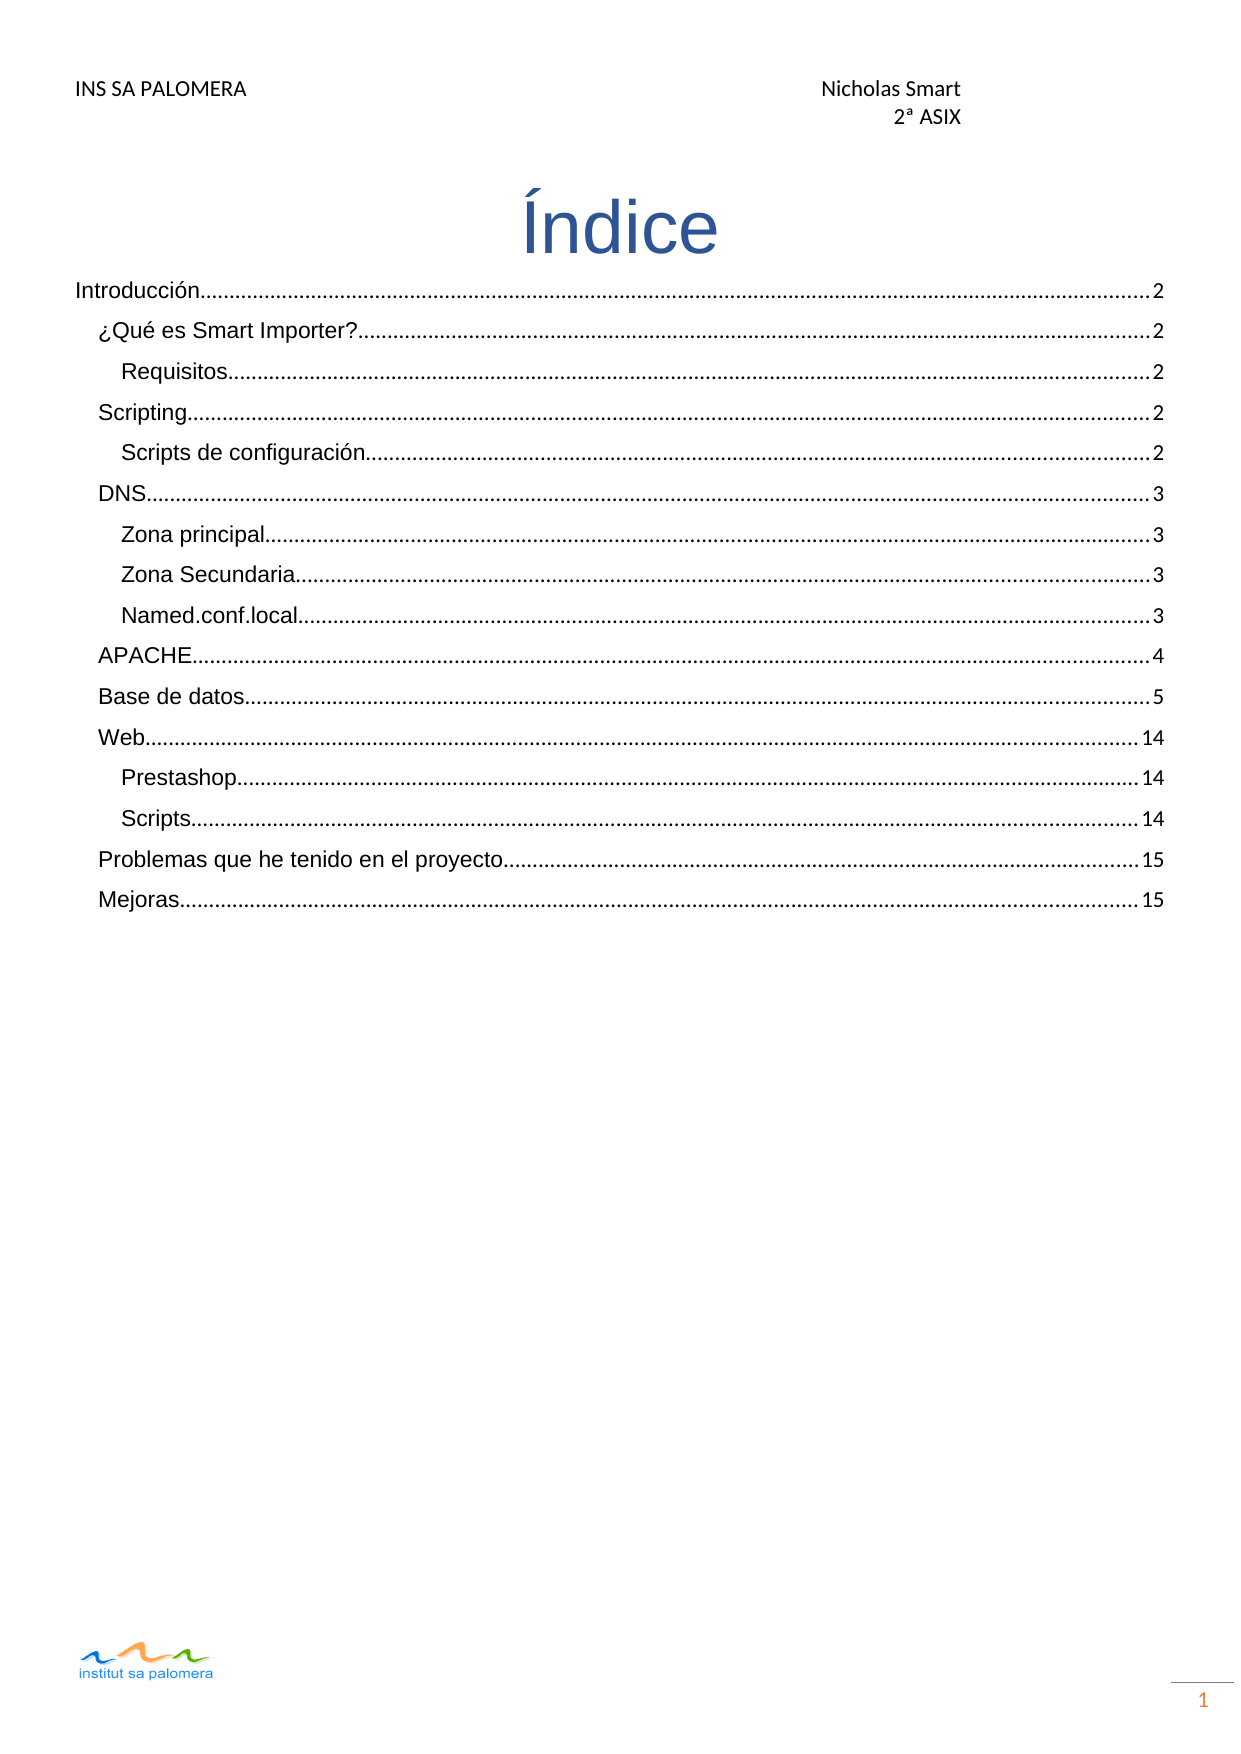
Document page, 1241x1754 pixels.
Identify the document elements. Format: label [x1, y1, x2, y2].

picture [75, 1641, 216, 1681]
